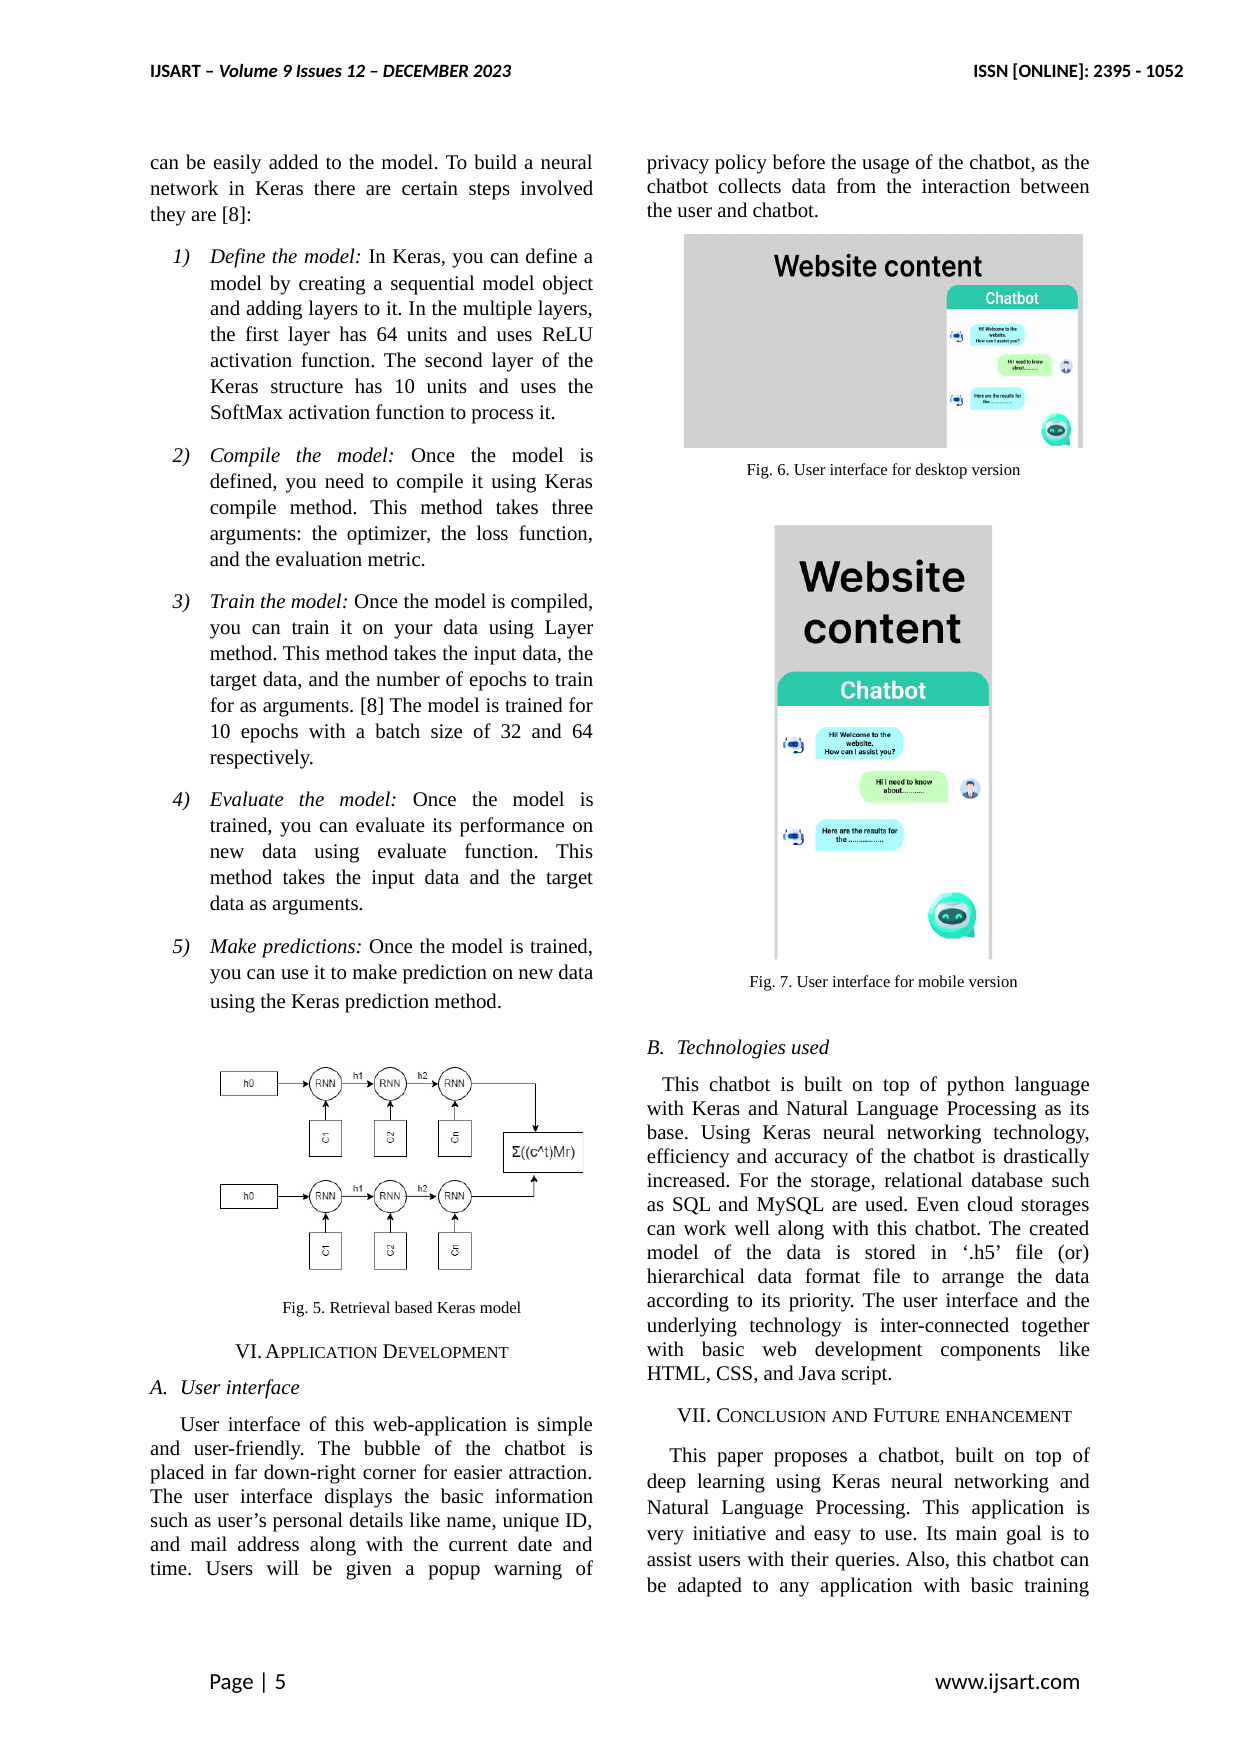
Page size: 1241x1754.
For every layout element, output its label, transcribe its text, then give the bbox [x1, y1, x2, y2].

list User interface of this web-application is simple and user-friendly. The bubble of the chatbot is placed in far down-right corner for easier attraction. The user interface displays the basic information such as user’s personal details like name, unique ID, and mail address along with the current date and time. Users will be given a popup warning of privacy policy before the usage of the chatbot, as the chatbot collects data from the interaction between the user and chatbot. [150, 1412, 593, 1580]
subtitle Application Development [150, 1338, 593, 1363]
list Train the model: Once the model is compiled, you can train it on your data using Layer method. This method takes the input data, the target data, and the number of epochs to train for as arguments. [8] The model is trained for 10 epochs with a batch size of 32 and 64 respectively. [172, 589, 593, 769]
list Define the model: In Keras, you can define a model by creating a sequential model object and adding layers to it. In the multiple layers, the first layer has 64 units and uses ReLU activation function. The second layer of the Keras structure has 10 units and uses the SoftMax activation function to process it. [172, 244, 593, 424]
list This chatbot is built on top of python language with Keras and Natural Language Processing as its base. Using Keras neural networking technology, efficiency and accuracy of the chatbot is drastically increased. For the storage, relational database such as SQL and MySQL are used. Even cloud storages can work well along with this chatbot. The created model of the data is stored in ‘.h5’ file (or) hierarchical data format file to arrange the data according to its priority. The user interface and the underlying technology is inter-connected together with basic web development components like HTML, CSS, and Java script. [647, 1072, 1090, 1385]
list Evaluate the model: Once the model is trained, you can evaluate its performance on new data using evaluate function. This method takes the input data and the target data as arguments. [172, 787, 593, 915]
list Fig. 5. Retrieval based Keras model [210, 1298, 593, 1317]
subtitle VII. Conclusion and Future enhancement [677, 1403, 1090, 1427]
picture [683, 234, 1083, 448]
list Fig. 6. User interface for desktop version [647, 460, 1090, 479]
list User interface [150, 1375, 593, 1399]
list Technologies used [647, 1035, 1090, 1059]
list Make predictions: Once the model is trained, you can use it to make prediction on new data using the Keras prediction method. [172, 934, 593, 1014]
list Compile the model: Once the model is defined, you need to compile it using Keras compile method. This method takes three arguments: the optimizer, the loss function, and the evaluation metric. [172, 443, 593, 571]
list User interface of this web-application is simple and user-friendly. The bubble of the chatbot is placed in far down-right corner for easier attraction. The user interface displays the basic information such as user’s personal details like name, unique ID, and mail address along with the current date and time. Users will be given a popup warning of privacy policy before the usage of the chatbot, as the chatbot collects data from the interaction between the user and chatbot. [647, 150, 1090, 222]
list Fig. 7. User interface for mobile version [647, 972, 1090, 991]
picture [220, 1067, 584, 1270]
text can be easily added to the model. To build a neural network in Keras there are certain steps involved they are [8]: [150, 150, 593, 226]
picture [774, 523, 993, 960]
